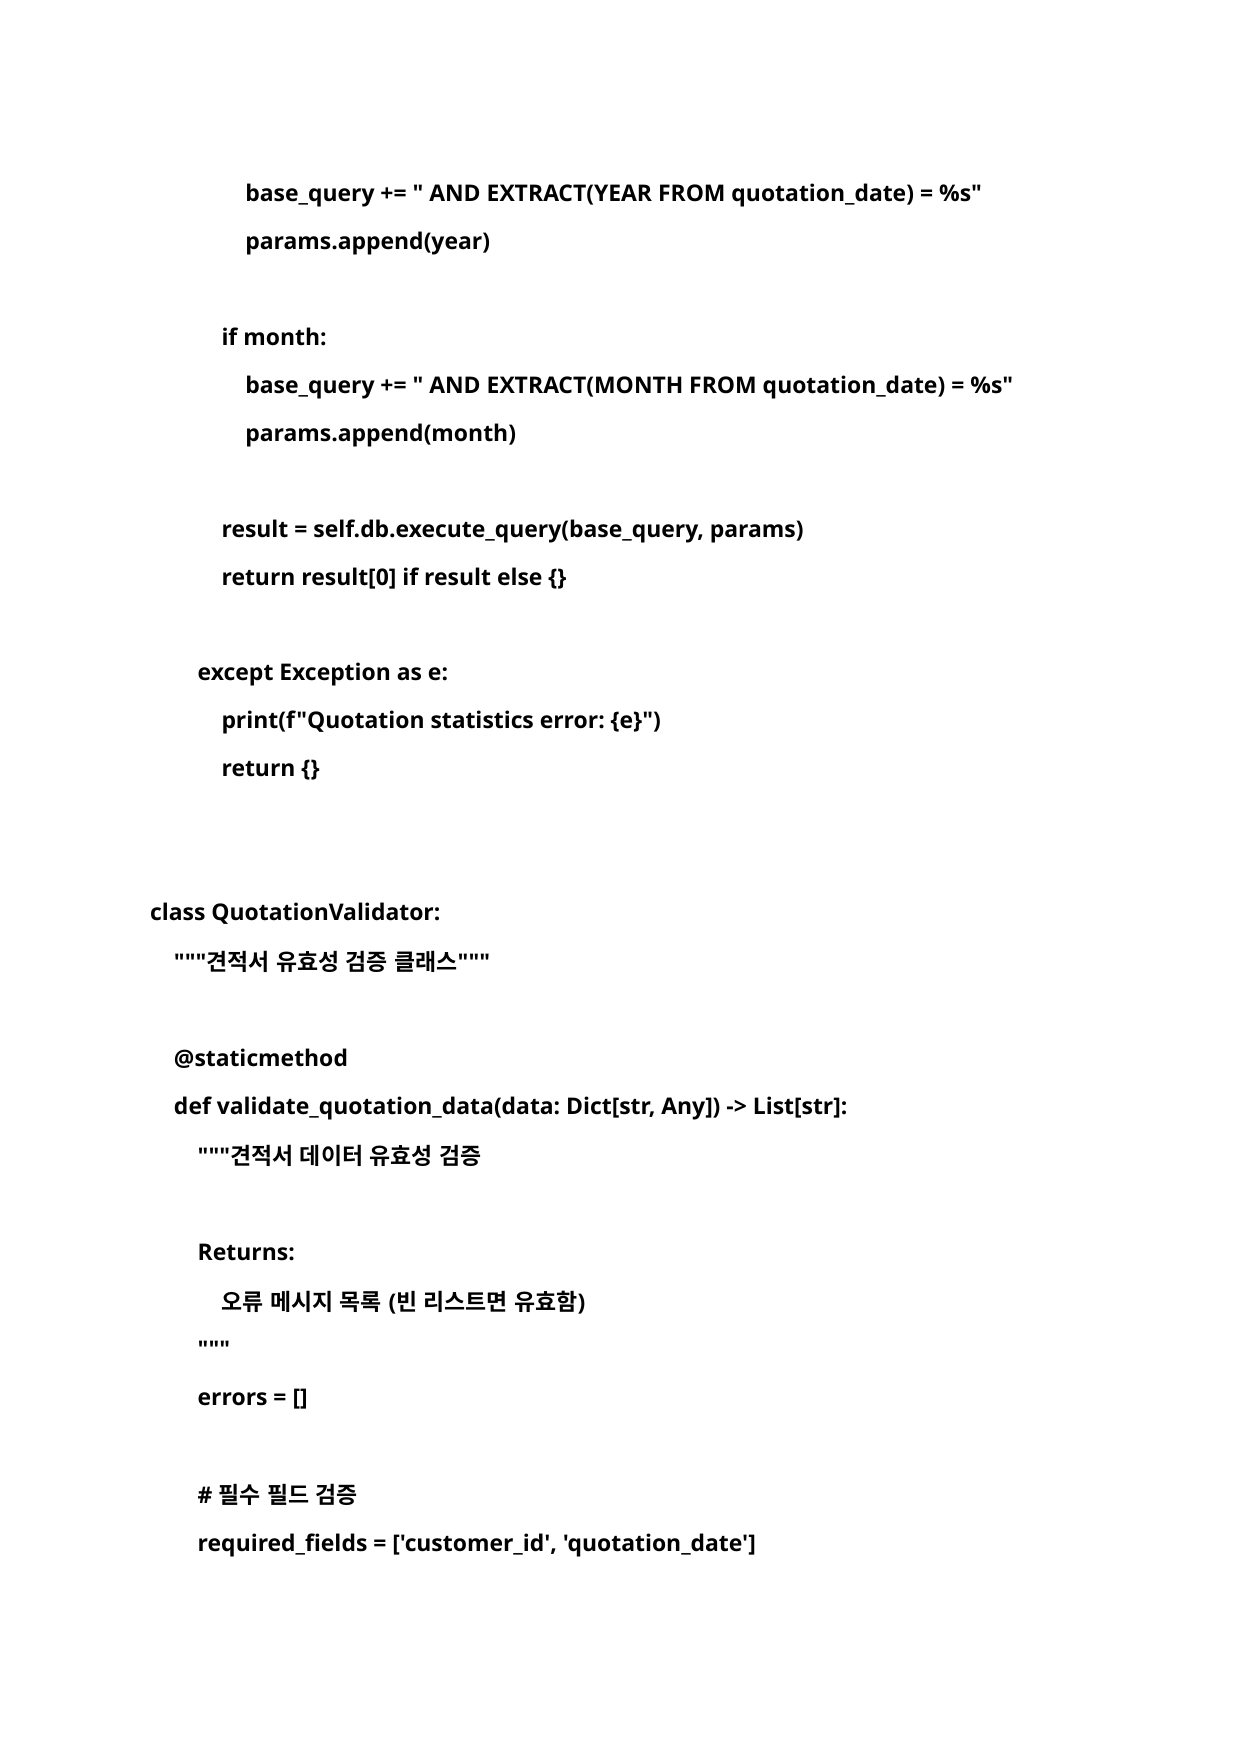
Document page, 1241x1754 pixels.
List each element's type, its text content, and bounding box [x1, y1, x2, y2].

text return {} [150, 752, 1090, 783]
text errors = [] [150, 1381, 1090, 1413]
text def validate_quotation_data(data: Dict[str, Any]) -> List[str]: [150, 1090, 1090, 1121]
text required_fields = ['customer_id', 'quotation_date'] [150, 1527, 1090, 1558]
text return result[0] if result else {} [150, 561, 1090, 592]
text 오류 메시지 목록 (빈 리스트면 유효함) [150, 1283, 1090, 1317]
text """견적서 유효성 검증 클래스""" [150, 944, 1090, 977]
text if month: [150, 321, 1090, 352]
text print(f"Quotation statistics error: {e}") [150, 704, 1090, 736]
text base_query += " AND EXTRACT(YEAR FROM quotation_date) = %s" [150, 177, 1090, 208]
text @staticmethod [150, 1042, 1090, 1073]
text class QuotationValidator: [150, 896, 1090, 927]
text """견적서 데이터 유효성 검증 [150, 1138, 1090, 1171]
text except Exception as e: [150, 656, 1090, 688]
text base_query += " AND EXTRACT(MONTH FROM quotation_date) = %s" [150, 369, 1090, 400]
text """ [150, 1333, 1090, 1365]
text params.append(year) [150, 225, 1090, 256]
text # 필수 필드 검증 [150, 1477, 1090, 1511]
text params.append(month) [150, 417, 1090, 448]
text result = self.db.execute_query(base_query, params) [150, 513, 1090, 544]
text Returns: [150, 1236, 1090, 1267]
